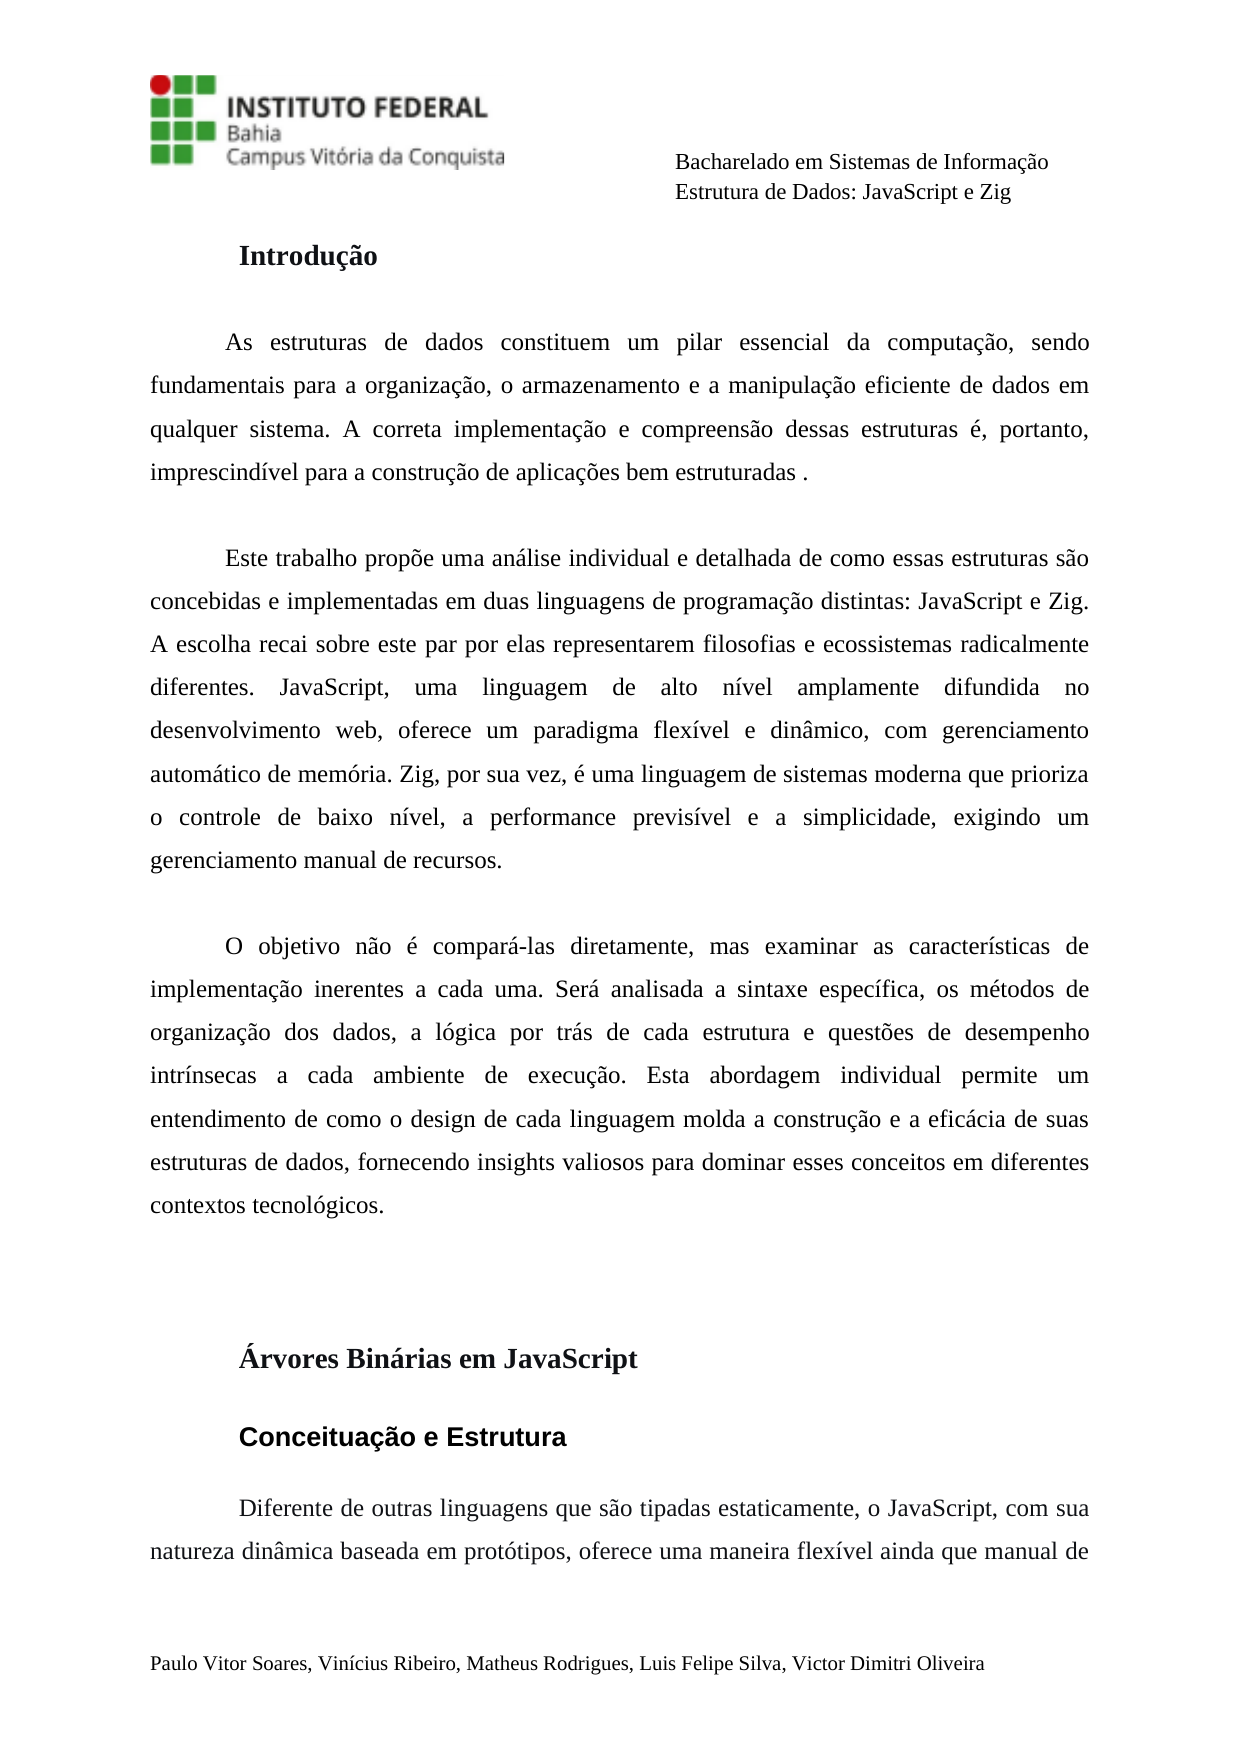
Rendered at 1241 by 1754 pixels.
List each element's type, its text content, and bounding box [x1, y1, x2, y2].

picture [150, 75, 505, 170]
text Este trabalho propõe uma análise individual e detalhada de como essas estruturas são concebidas e implementadas em duas linguagens de programação distintas: JavaScript e Zig. A escolha recai sobre este par por elas representarem filosofias e ecossistemas radicalmente diferentes. JavaScript, uma linguagem de alto nível amplamente difundida no desenvolvimento web, oferece um paradigma flexível e dinâmico, com gerenciamento automático de memória. Zig, por sua vez, é uma linguagem de sistemas moderna que prioriza o controle de baixo nível, a performance previsível e a simplicidade, exigindo um gerenciamento manual de recursos. [150, 543, 1090, 874]
text O objetivo não é compará-las diretamente, mas examinar as características de implementação inerentes a cada uma. Será analisada a sintaxe específica, os métodos de organização dos dados, a lógica por trás de cada estrutura e questões de desempenho intrínsecas a cada ambiente de execução. Esta abordagem individual permite um entendimento de como o design de cada linguagem molda a construção e a eficácia de suas estruturas de dados, fornecendo insights valiosos para dominar esses conceitos em diferentes contextos tecnológicos. [150, 931, 1090, 1219]
subtitle Introdução [150, 238, 1090, 272]
subtitle Árvores Binárias em JavaScript [150, 1342, 1090, 1375]
text As estruturas de dados constituem um pilar essencial da computação, sendo fundamentais para a organização, o armazenamento e a manipulação eficiente de dados em qualquer sistema. A correta implementação e compreensão dessas estruturas é, portanto, imprescindível para a construção de aplicações bem estruturadas . [150, 327, 1090, 486]
subtitle Conceituação e Estrutura [150, 1421, 1090, 1452]
